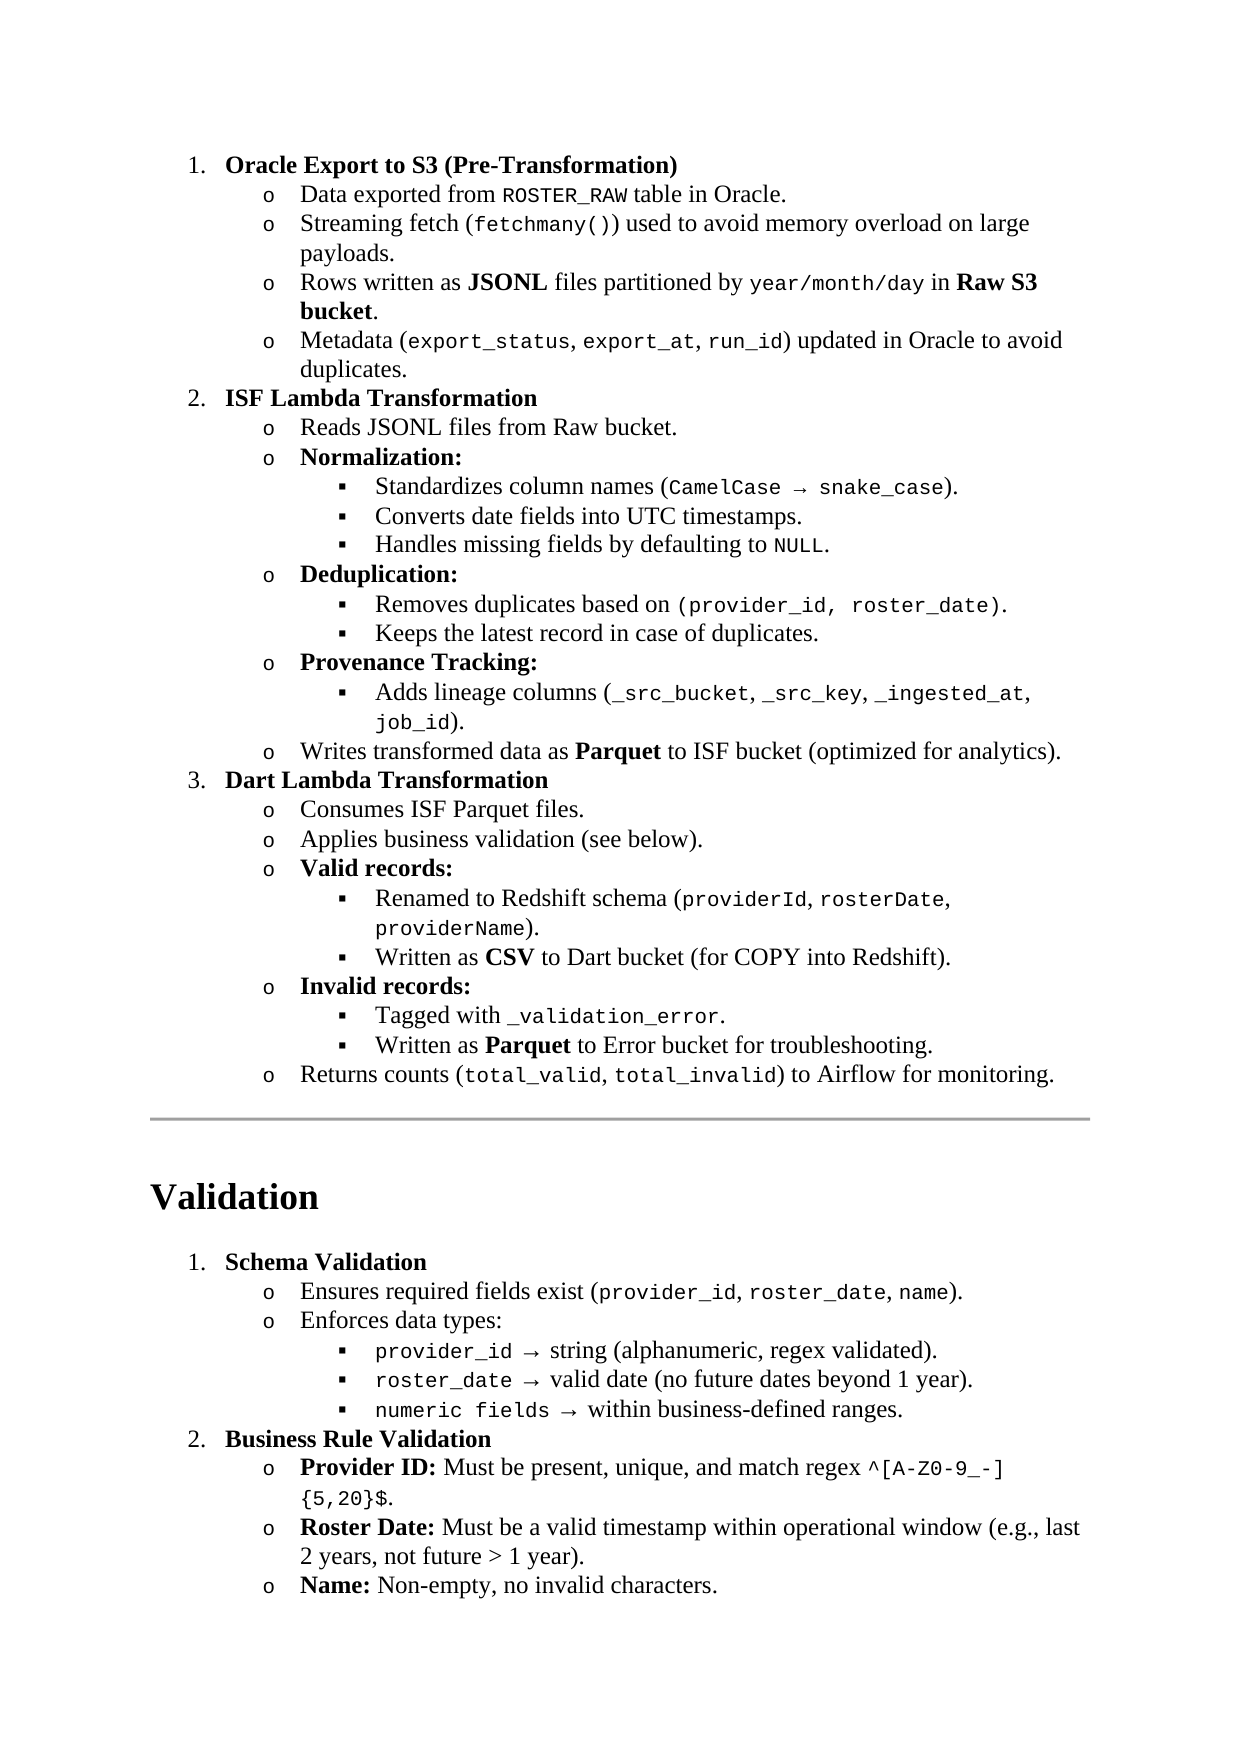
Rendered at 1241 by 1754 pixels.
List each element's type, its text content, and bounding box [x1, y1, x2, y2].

list Name: Non-empty, no invalid characters. [262, 1570, 1090, 1599]
list Normalization: [262, 442, 1090, 471]
list Converts date fields into UTC timestamps. [337, 501, 1090, 529]
list numeric fields → within business-defined ranges. [337, 1394, 1090, 1424]
list Enforces data types: [262, 1305, 1090, 1335]
list Deduplication: [262, 559, 1090, 589]
list Provider ID: Must be present, unique, and match regex ^[A-Z0-9_-]{5,20}$. [262, 1452, 1090, 1512]
list Roster Date: Must be a valid timestamp within operational window (e.g., last 2 years, not future > 1 year). [262, 1512, 1090, 1570]
text Validation [150, 1175, 1090, 1218]
list Adds lineage columns (_src_bucket, _src_key, _ingested_at, job_id). [337, 677, 1090, 736]
list Written as Parquet to Error bucket for troubleshooting. [337, 1030, 1090, 1059]
list provider_id → string (alphanumeric, regex validated). [337, 1335, 1090, 1364]
list Provenance Tracking: [262, 647, 1090, 677]
list Metadata (export_status, export_at, run_id) updated in Oracle to avoid duplicates. [262, 325, 1090, 383]
list Applies business validation (see below). [262, 824, 1090, 853]
list ISF Lambda Transformation [187, 383, 1090, 412]
list Reads JSONL files from Raw bucket. [262, 412, 1090, 442]
list Removes duplicates based on (provider_id, roster_date). [337, 589, 1090, 618]
list Streaming fetch (fetchmany()) used to avoid memory overload on large payloads. [262, 208, 1090, 267]
list Written as CSV to Dart bucket (for COPY into Redshift). [337, 942, 1090, 971]
list Schema Validation [187, 1247, 1090, 1276]
list Rows written as JSONL files partitioned by year/month/day in Raw S3 bucket. [262, 267, 1090, 325]
list Standardizes column names (CamelCase → snake_case). [337, 471, 1090, 501]
list Dart Lambda Transformation [187, 765, 1090, 794]
list Keeps the latest record in case of duplicates. [337, 618, 1090, 647]
list Ensures required fields exist (provider_id, roster_date, name). [262, 1276, 1090, 1305]
list Valid records: [262, 853, 1090, 883]
list Renamed to Redshift schema (providerId, rosterDate, providerName). [337, 883, 1090, 942]
list roster_date → valid date (no future dates beyond 1 year). [337, 1364, 1090, 1394]
list Invalid records: [262, 971, 1090, 1000]
list Consumes ISF Parquet files. [262, 794, 1090, 824]
list Returns counts (total_valid, total_invalid) to Airflow for monitoring. [262, 1059, 1090, 1088]
list Oracle Export to S3 (Pre-Transformation) [187, 150, 1090, 179]
list Business Rule Validation [187, 1424, 1090, 1452]
list Data exported from ROSTER_RAW table in Oracle. [262, 179, 1090, 208]
list Tagged with _validation_error. [337, 1000, 1090, 1030]
list Handles missing fields by defaulting to NULL. [337, 529, 1090, 559]
list Writes transformed data as Parquet to ISF bucket (optimized for analytics). [262, 736, 1090, 765]
